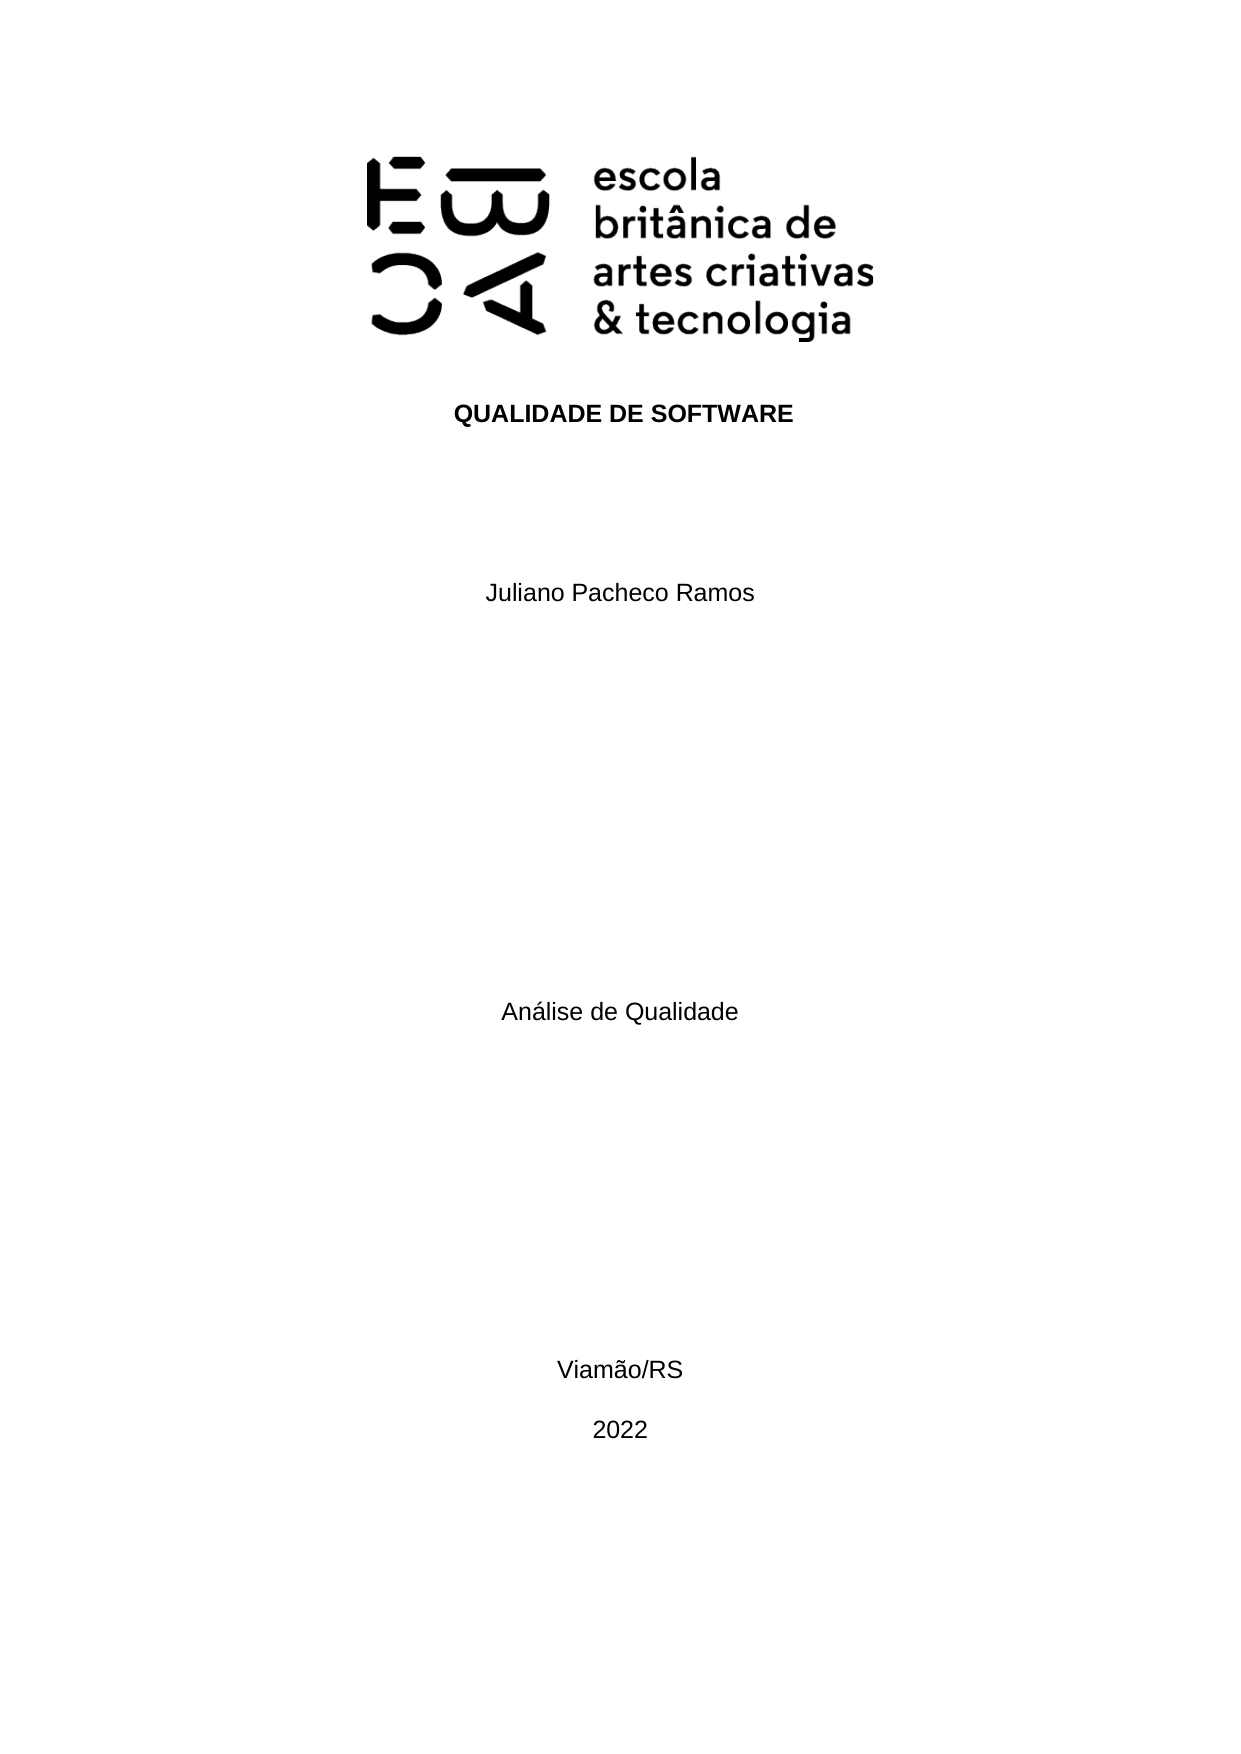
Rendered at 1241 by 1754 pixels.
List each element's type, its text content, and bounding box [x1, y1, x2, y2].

text 2022 [177, 1415, 1063, 1444]
text Viamão/RS [177, 1355, 1063, 1384]
picture [367, 147, 874, 342]
text Juliano Pacheco Ramos [177, 578, 1063, 607]
text Análise de Qualidade [177, 997, 1063, 1025]
text QUALIDADE DE SOFTWARE [177, 399, 1063, 427]
